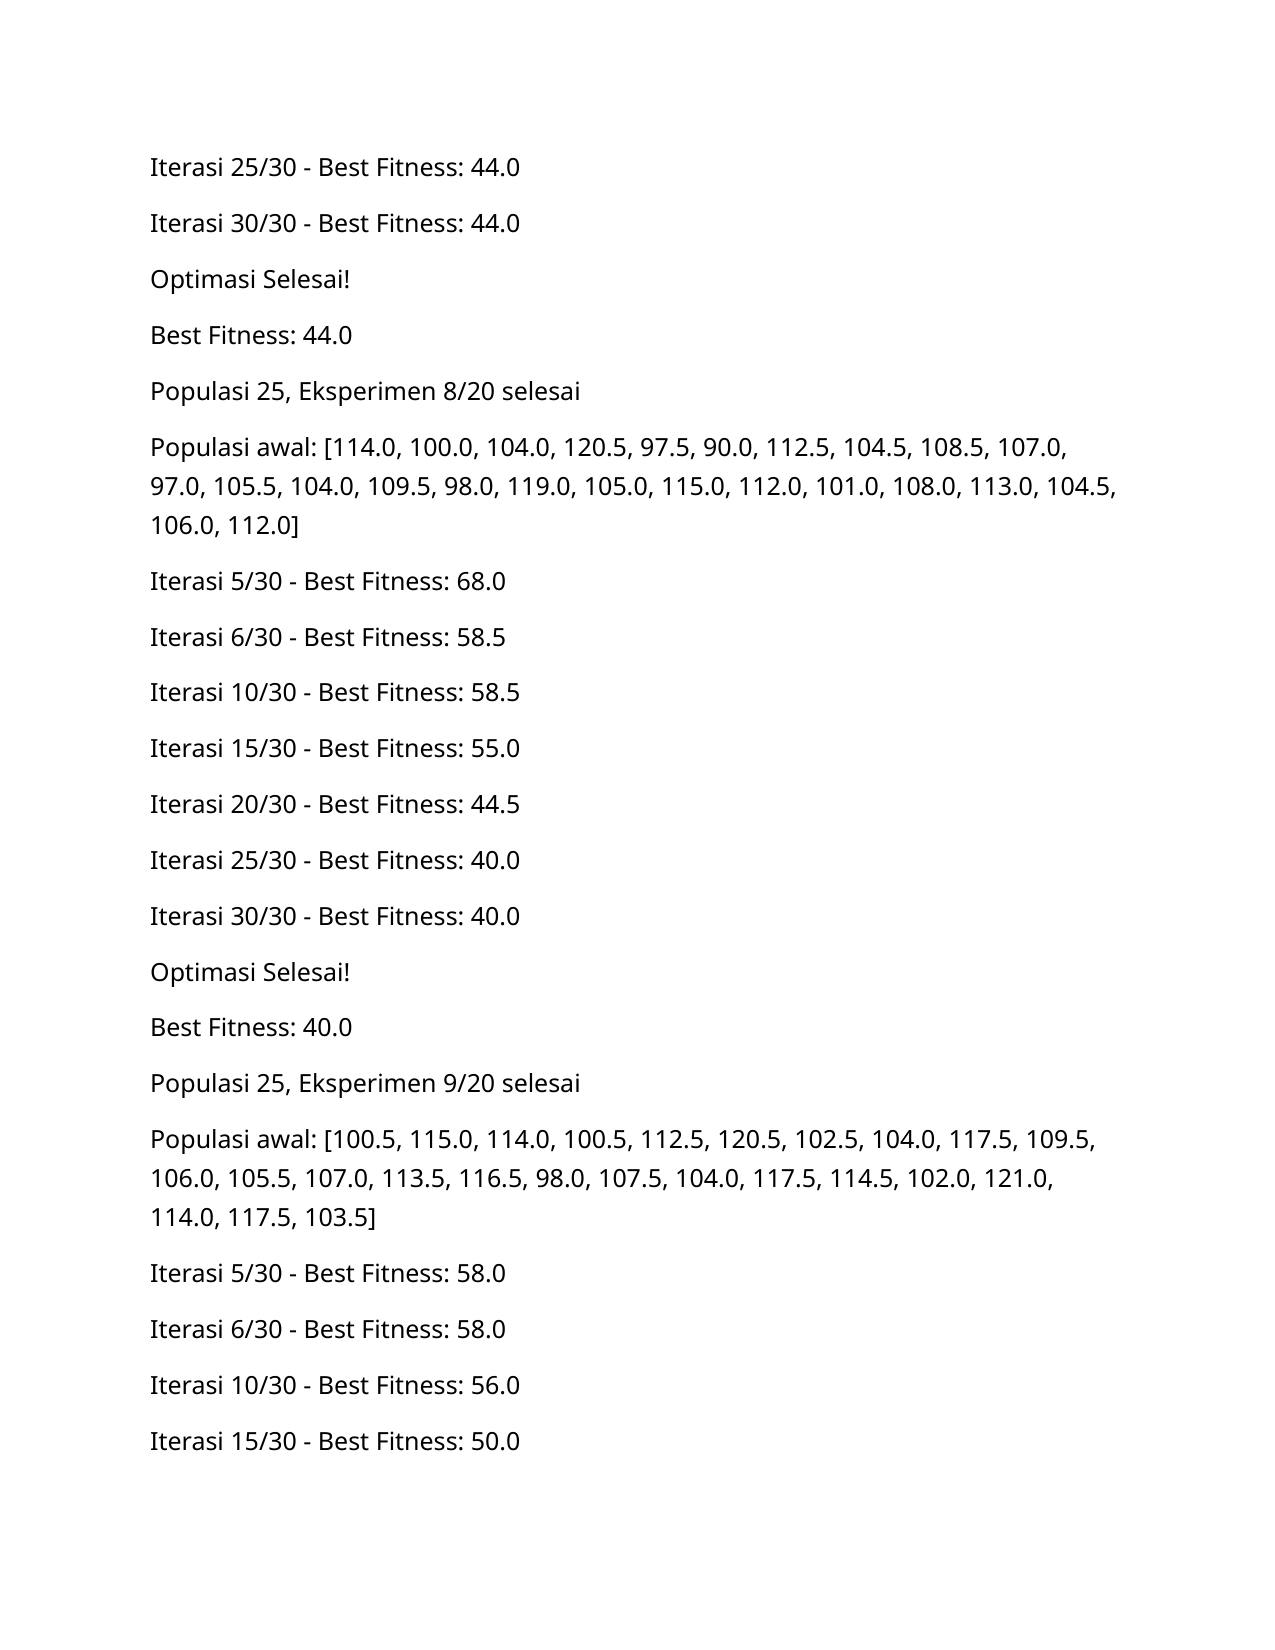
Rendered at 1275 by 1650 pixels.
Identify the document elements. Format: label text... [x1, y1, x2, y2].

text Populasi awal: [100.5, 115.0, 114.0, 100.5, 112.5, 120.5, 102.5, 104.0, 117.5, 109.5, 106.0, 105.5, 107.0, 113.5, 116.5, 98.0, 107.5, 104.0, 117.5, 114.5, 102.0, 121.0, 114.0, 117.5, 103.5] [150, 1122, 1125, 1234]
text Populasi 25, Eksperimen 9/20 selesai [150, 1066, 1125, 1100]
text Iterasi 25/30 - Best Fitness: 44.0 [150, 150, 1125, 184]
text Iterasi 10/30 - Best Fitness: 58.5 [150, 675, 1125, 709]
text Iterasi 10/30 - Best Fitness: 56.0 [150, 1367, 1125, 1402]
text Iterasi 30/30 - Best Fitness: 40.0 [150, 898, 1125, 932]
text Iterasi 25/30 - Best Fitness: 40.0 [150, 842, 1125, 877]
text Iterasi 5/30 - Best Fitness: 68.0 [150, 563, 1125, 597]
text Iterasi 6/30 - Best Fitness: 58.5 [150, 619, 1125, 653]
text Iterasi 30/30 - Best Fitness: 44.0 [150, 206, 1125, 240]
text Populasi 25, Eksperimen 8/20 selesai [150, 373, 1125, 407]
text Optimasi Selesai! [150, 262, 1125, 296]
text Iterasi 15/30 - Best Fitness: 55.0 [150, 731, 1125, 765]
text Iterasi 5/30 - Best Fitness: 58.0 [150, 1256, 1125, 1290]
text Best Fitness: 44.0 [150, 317, 1125, 352]
text Best Fitness: 40.0 [150, 1010, 1125, 1044]
text Iterasi 20/30 - Best Fitness: 44.5 [150, 787, 1125, 821]
text Populasi awal: [114.0, 100.0, 104.0, 120.5, 97.5, 90.0, 112.5, 104.5, 108.5, 107.0, 97.0, 105.5, 104.0, 109.5, 98.0, 119.0, 105.0, 115.0, 112.0, 101.0, 108.0, 113.0, 104.5, 106.0, 112.0] [150, 429, 1125, 542]
text Optimasi Selesai! [150, 954, 1125, 988]
text Iterasi 6/30 - Best Fitness: 58.0 [150, 1312, 1125, 1346]
text Iterasi 15/30 - Best Fitness: 50.0 [150, 1423, 1125, 1457]
